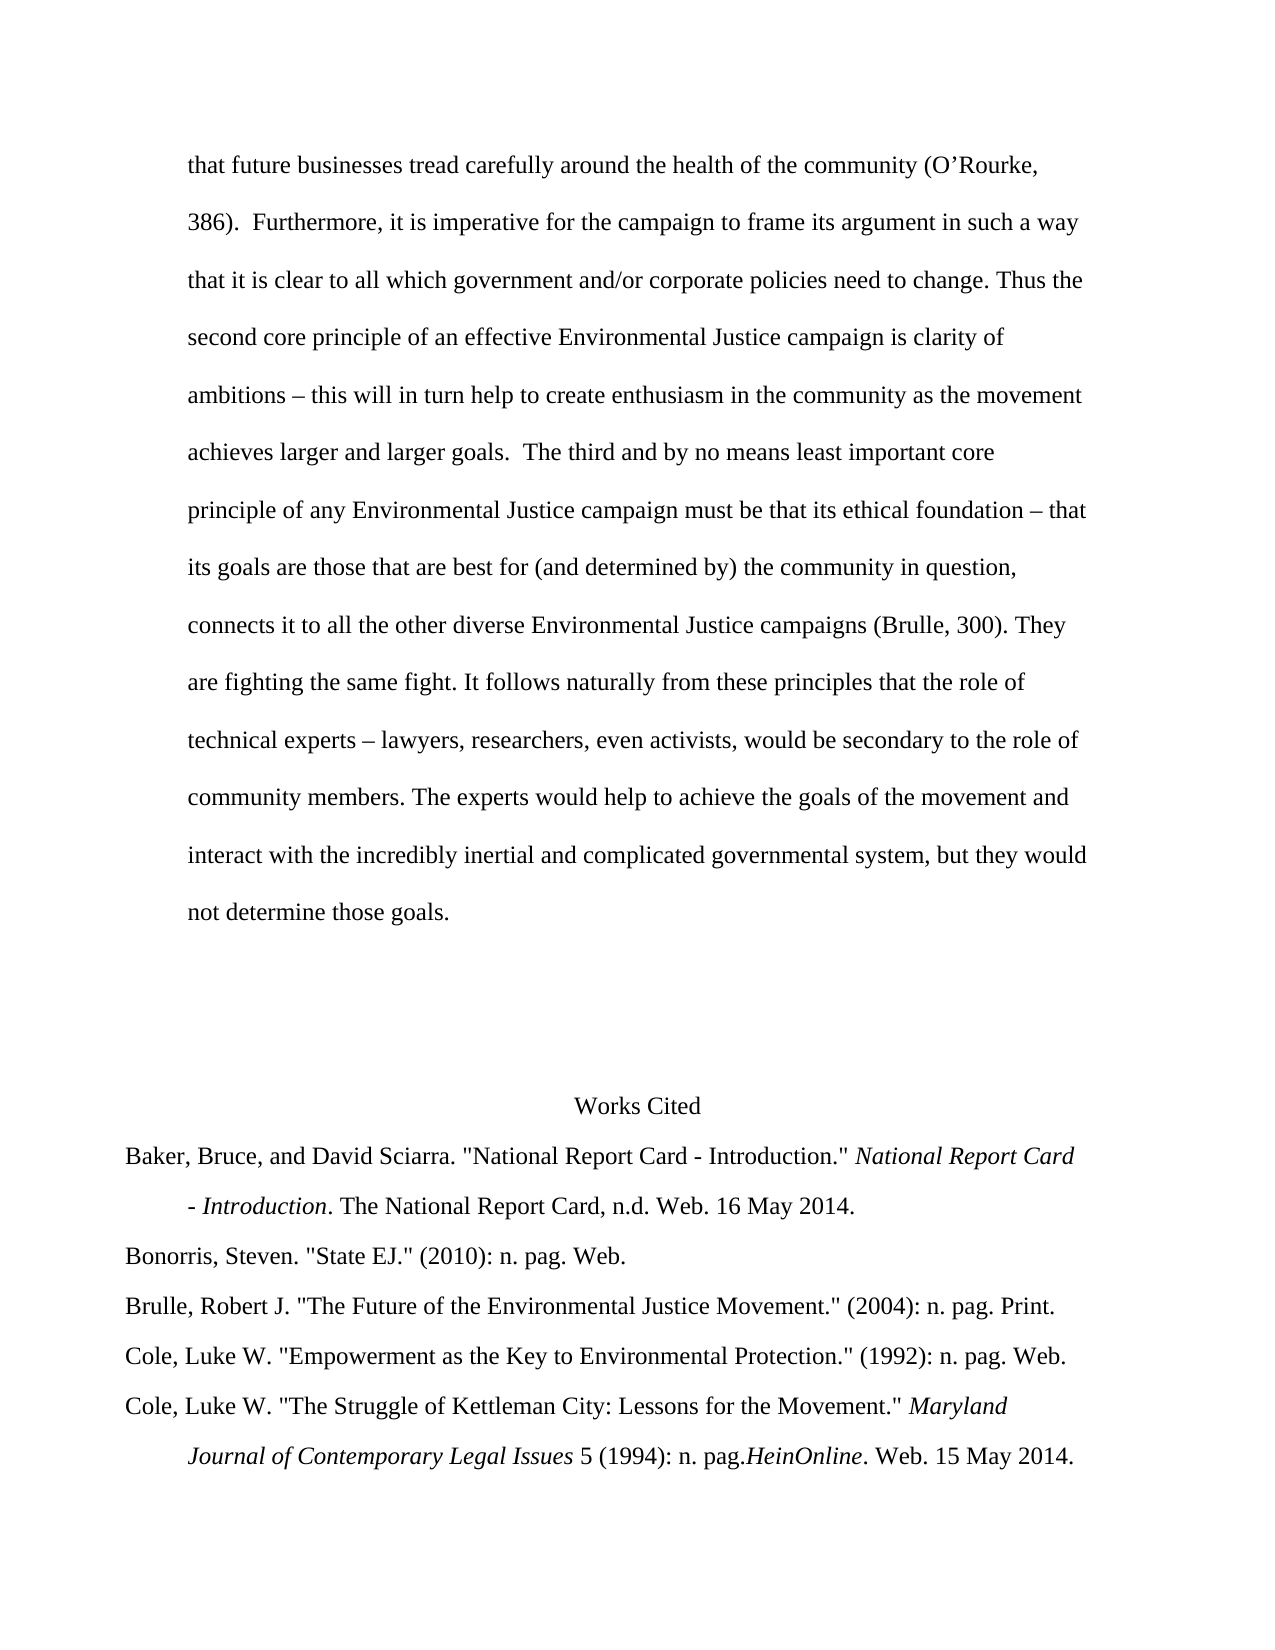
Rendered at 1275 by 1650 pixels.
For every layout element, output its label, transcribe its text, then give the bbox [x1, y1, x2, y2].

text Cole, Luke W. "Empowerment as the Key to Environmental Protection." (1992): n. pag. Web. [125, 1320, 1087, 1370]
text Works Cited [187, 1070, 1087, 1120]
text Brulle, Robert J. "The Future of the Environmental Justice Movement." (2004): n. pag. Print. [125, 1270, 1087, 1320]
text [125, 1370, 1087, 1470]
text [187, 150, 1087, 926]
text Bonorris, Steven. "State EJ." (2010): n. pag. Web. [125, 1220, 1087, 1270]
text Baker, Bruce, and David Sciarra. "National Report Card - Introduction." National Report Card - Introduction. The National Report Card, n.d. Web. 16 May 2014. [125, 1120, 1087, 1220]
